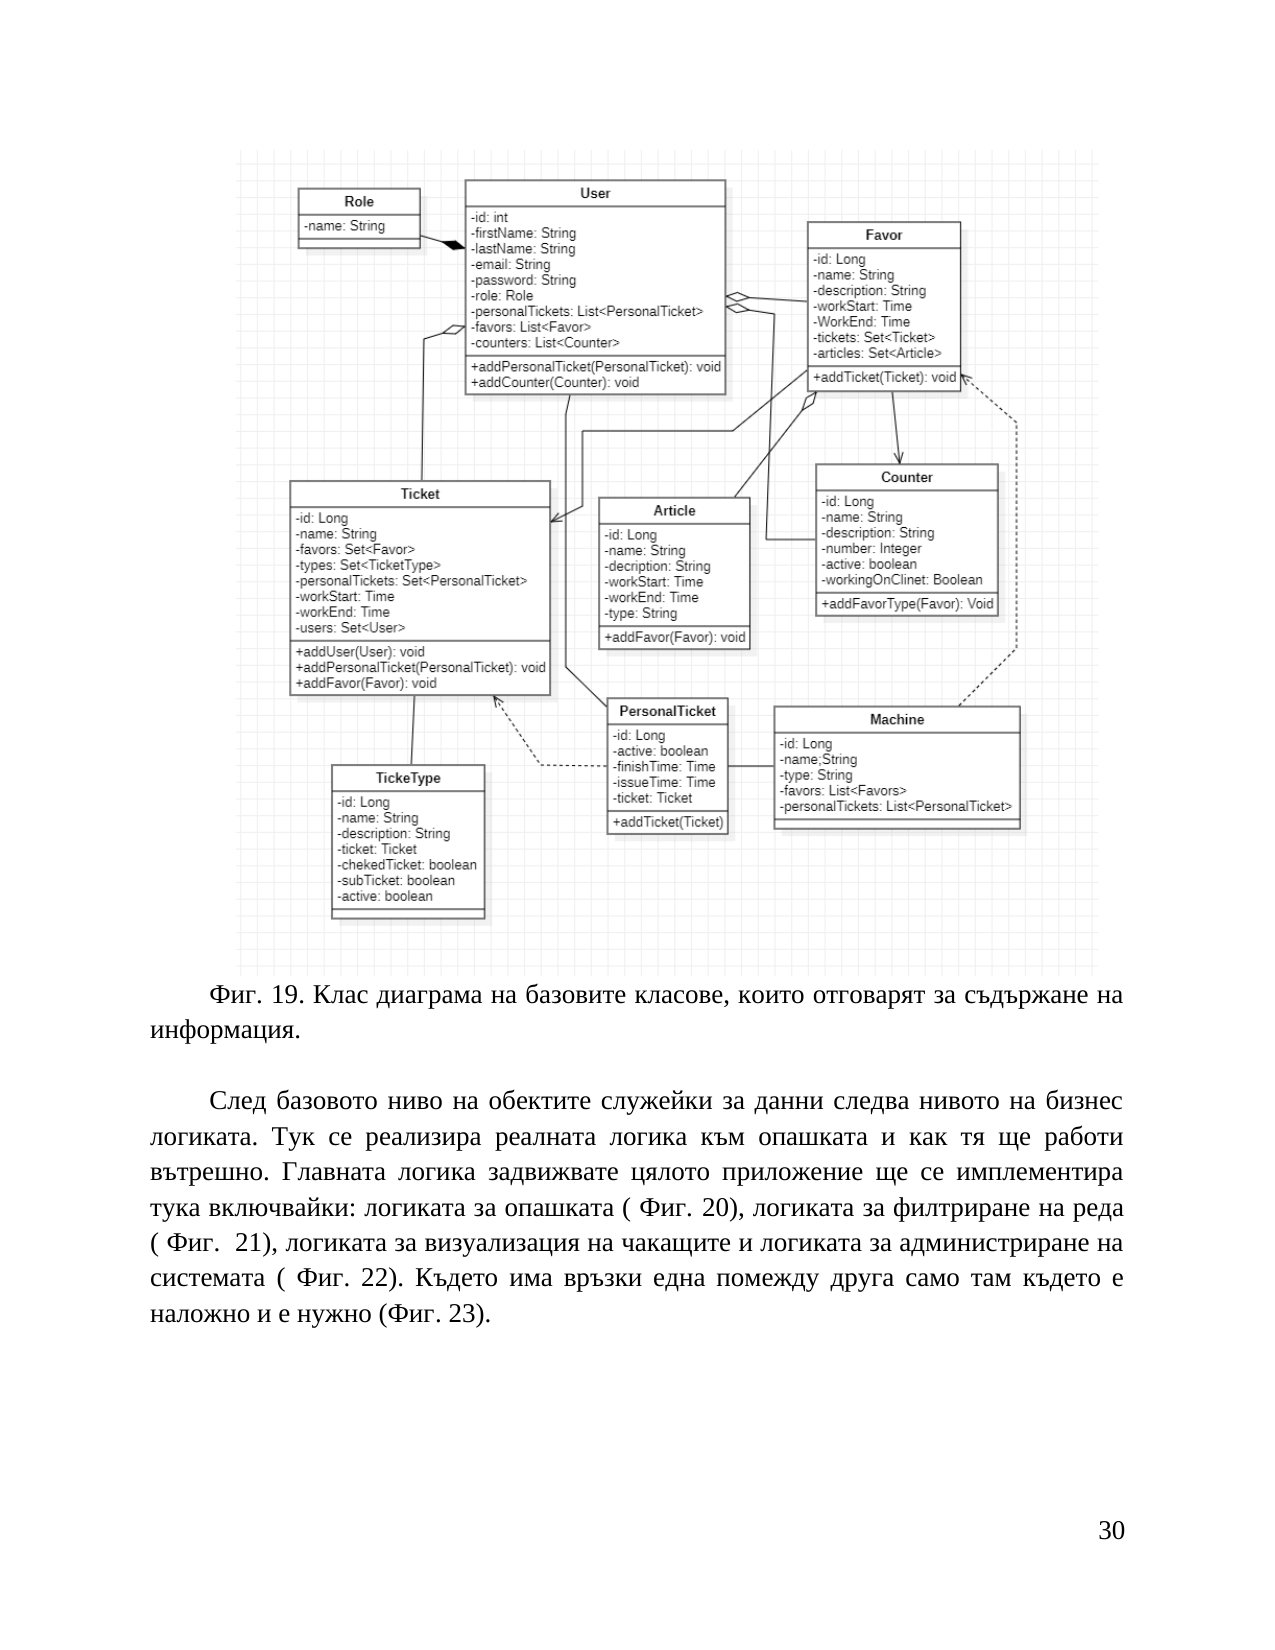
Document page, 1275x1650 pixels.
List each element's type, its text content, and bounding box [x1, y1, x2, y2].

picture [235, 150, 1099, 976]
text Фиг. 19. Клас диаграма на базовите класове, които отговарят за съдържане на информация. [150, 975, 1125, 1046]
text След базовото ниво на обектите служейки за данни следва нивото на бизнес логиката. Тук се реализира реалната логика към опашката и как тя ще работи вътрешно. Главната логика задвижвате цялото приложение ще се имплементира тука включвайки: логиката за опашката ( Фиг. 20), логиката за филтриране на реда ( Фиг. 21), логиката за визуализация на чакащите и логиката за администриране на системата ( Фиг. 22). Където има връзки една помежду друга само там където е наложно и е нужно (Фиг. 23). [150, 1081, 1125, 1329]
